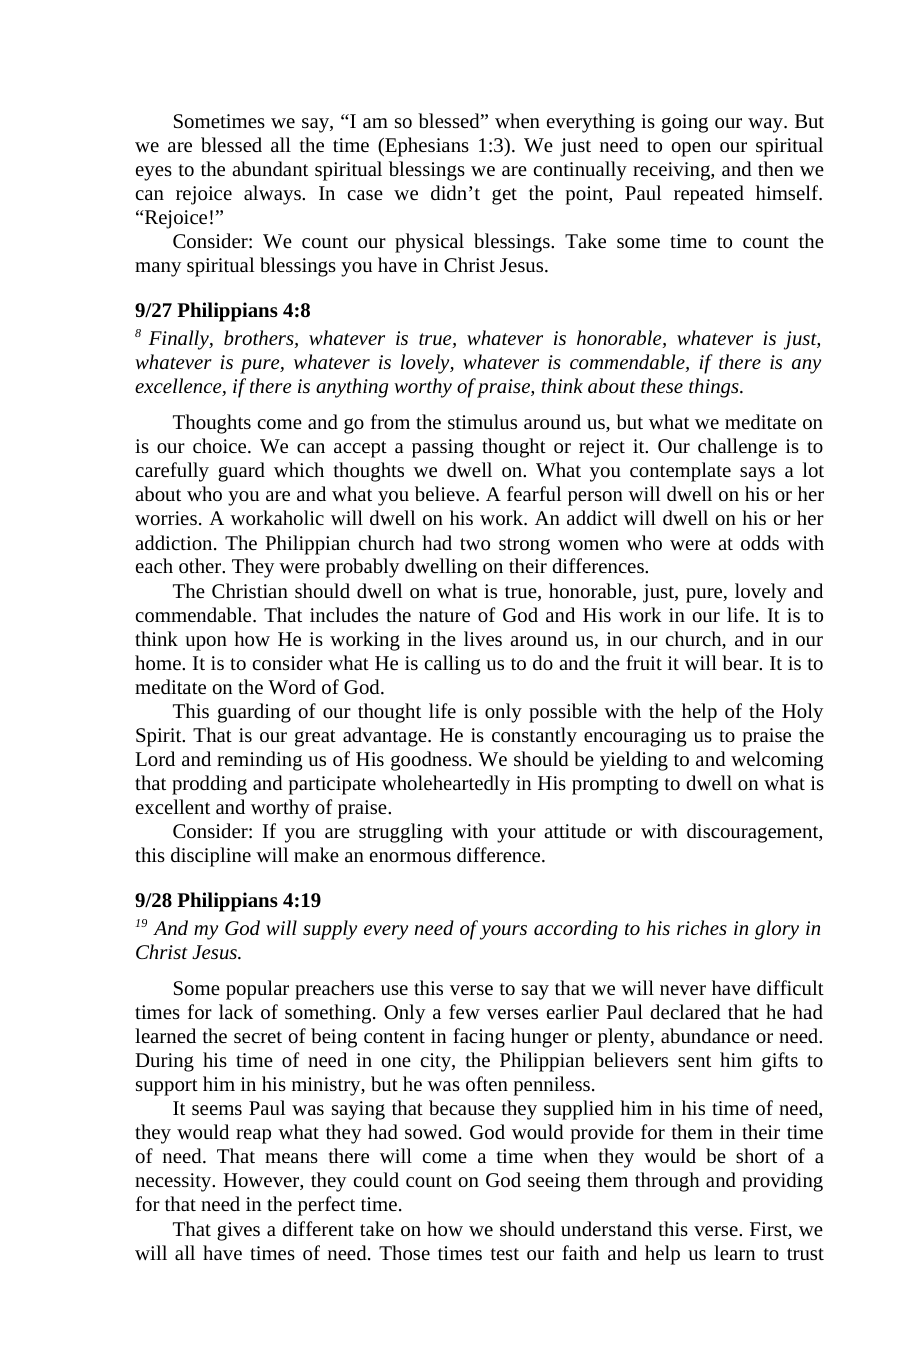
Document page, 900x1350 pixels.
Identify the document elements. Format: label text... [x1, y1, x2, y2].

text Consider: If you are struggling with your attitude or with discouragement, this discipline will make an enormous difference. [135, 819, 825, 867]
text The Christian should dwell on what is true, honorable, just, pure, lovely and commendable. That includes the nature of God and His work in our life. It is to think upon how He is working in the lives around us, in our church, and in our home. It is to consider what He is calling us to do and the fruit it will bear. It is to meditate on the Word of God. [135, 578, 825, 699]
text This guarding of our thought life is only possible with the help of the Holy Spirit. That is our great advantage. He is constantly encouraging us to praise the Lord and reminding us of His goodness. We should be yielding to and welcoming that prodding and participate wholeheartedly in His prompting to dwell on what is excellent and worthy of praise. [135, 699, 825, 819]
text It seems Paul was saying that because they supplied him in his time of need, they would reap what they had sowed. God would provide for them in their time of need. That means there will come a time when they would be short of a necessity. However, they could count on God seeing them through and providing for that need in the perfect time. [135, 1096, 825, 1216]
text Some popular preachers use this verse to say that we will never have difficult times for lack of something. Only a few verses earlier Paul declared that he had learned the secret of being content in facing hunger or plenty, abundance or need. During his time of need in one city, the Philippian believers sent him gifts to support him in his ministry, but he was often penniless. [135, 976, 825, 1096]
text Consider: We count our physical blessings. Take some time to count the many spiritual blessings you have in Christ Jesus. [135, 229, 825, 277]
subtitle 9/28 Philippians 4:19 [135, 888, 825, 912]
text 8 Finally, brothers, whatever is true, whatever is honorable, whatever is just, whatever is pure, whatever is lovely, whatever is commendable, if there is any excellence, if there is anything worthy of praise, think about these things. [135, 326, 825, 398]
text 19 And my God will supply every need of yours according to his riches in glory in Christ Jesus. [135, 916, 825, 964]
text Thoughts come and go from the stimulus around us, but what we meditate on is our choice. We can accept a passing thought or reject it. Our challenge is to carefully guard which thoughts we dwell on. What you contemplate says a lot about who you are and what you believe. A fearful person will dwell on his or her worries. A workaholic will dwell on his work. An addict will dwell on his or her addiction. The Philippian church had two strong women who were at odds with each other. They were probably dwelling on their differences. [135, 410, 825, 578]
text Sometimes we say, “I am so blessed” when everything is going our way. But we are blessed all the time (Ephesians 1:3). We just need to open our spiritual eyes to the abundant spiritual blessings we are continually receiving, and then we can rejoice always. In case we didn’t get the point, Paul repeated himself. “Rejoice!” [135, 109, 825, 229]
subtitle 9/27 Philippians 4:8 [135, 298, 825, 322]
